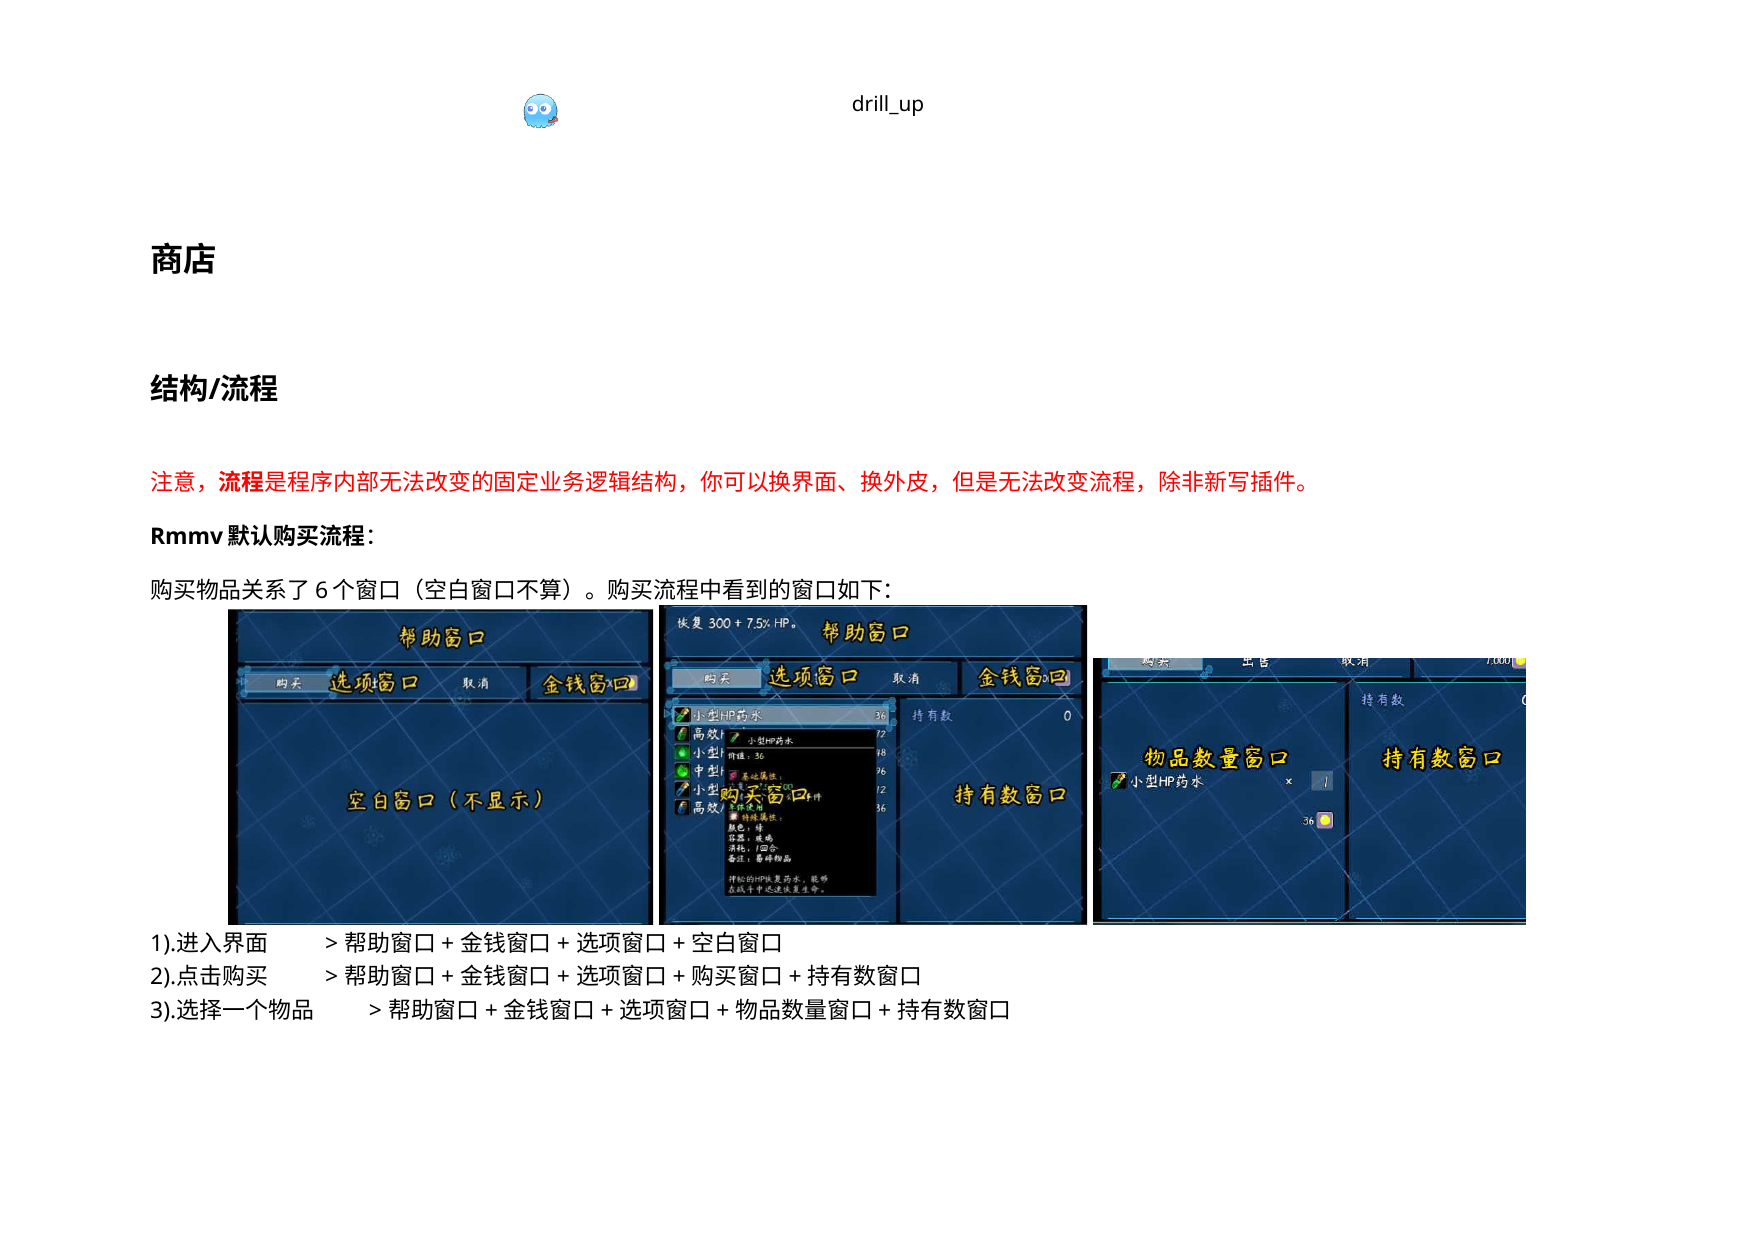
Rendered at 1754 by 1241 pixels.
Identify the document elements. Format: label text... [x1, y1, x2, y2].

text 注意，流程是程序内部无法改变的固定业务逻辑结构，你可以换界面、换外皮，但是无法改变流程，除非新写插件。 [150, 464, 1604, 497]
text 3).选择一个物品 > 帮助窗口 + 金钱窗口 + 选项窗口 + 物品数量窗口 + 持有数窗口 [150, 991, 1604, 1025]
picture [518, 88, 560, 130]
picture [228, 609, 654, 925]
text 2).点击购买 > 帮助窗口 + 金钱窗口 + 选项窗口 + 购买窗口 + 持有数窗口 [150, 958, 1604, 991]
text 购买物品关系了6个窗口（空白窗口不算）。购买流程中看到的窗口如下： [150, 572, 1604, 606]
text Rmmv默认购买流程： [150, 518, 1604, 552]
picture [1093, 658, 1526, 925]
subtitle 商店 [150, 223, 1604, 291]
text 结构/流程 [150, 353, 1604, 421]
text 1).进入界面 > 帮助窗口 + 金钱窗口 + 选项窗口 + 空白窗口 [150, 925, 1604, 958]
picture [659, 605, 1088, 925]
